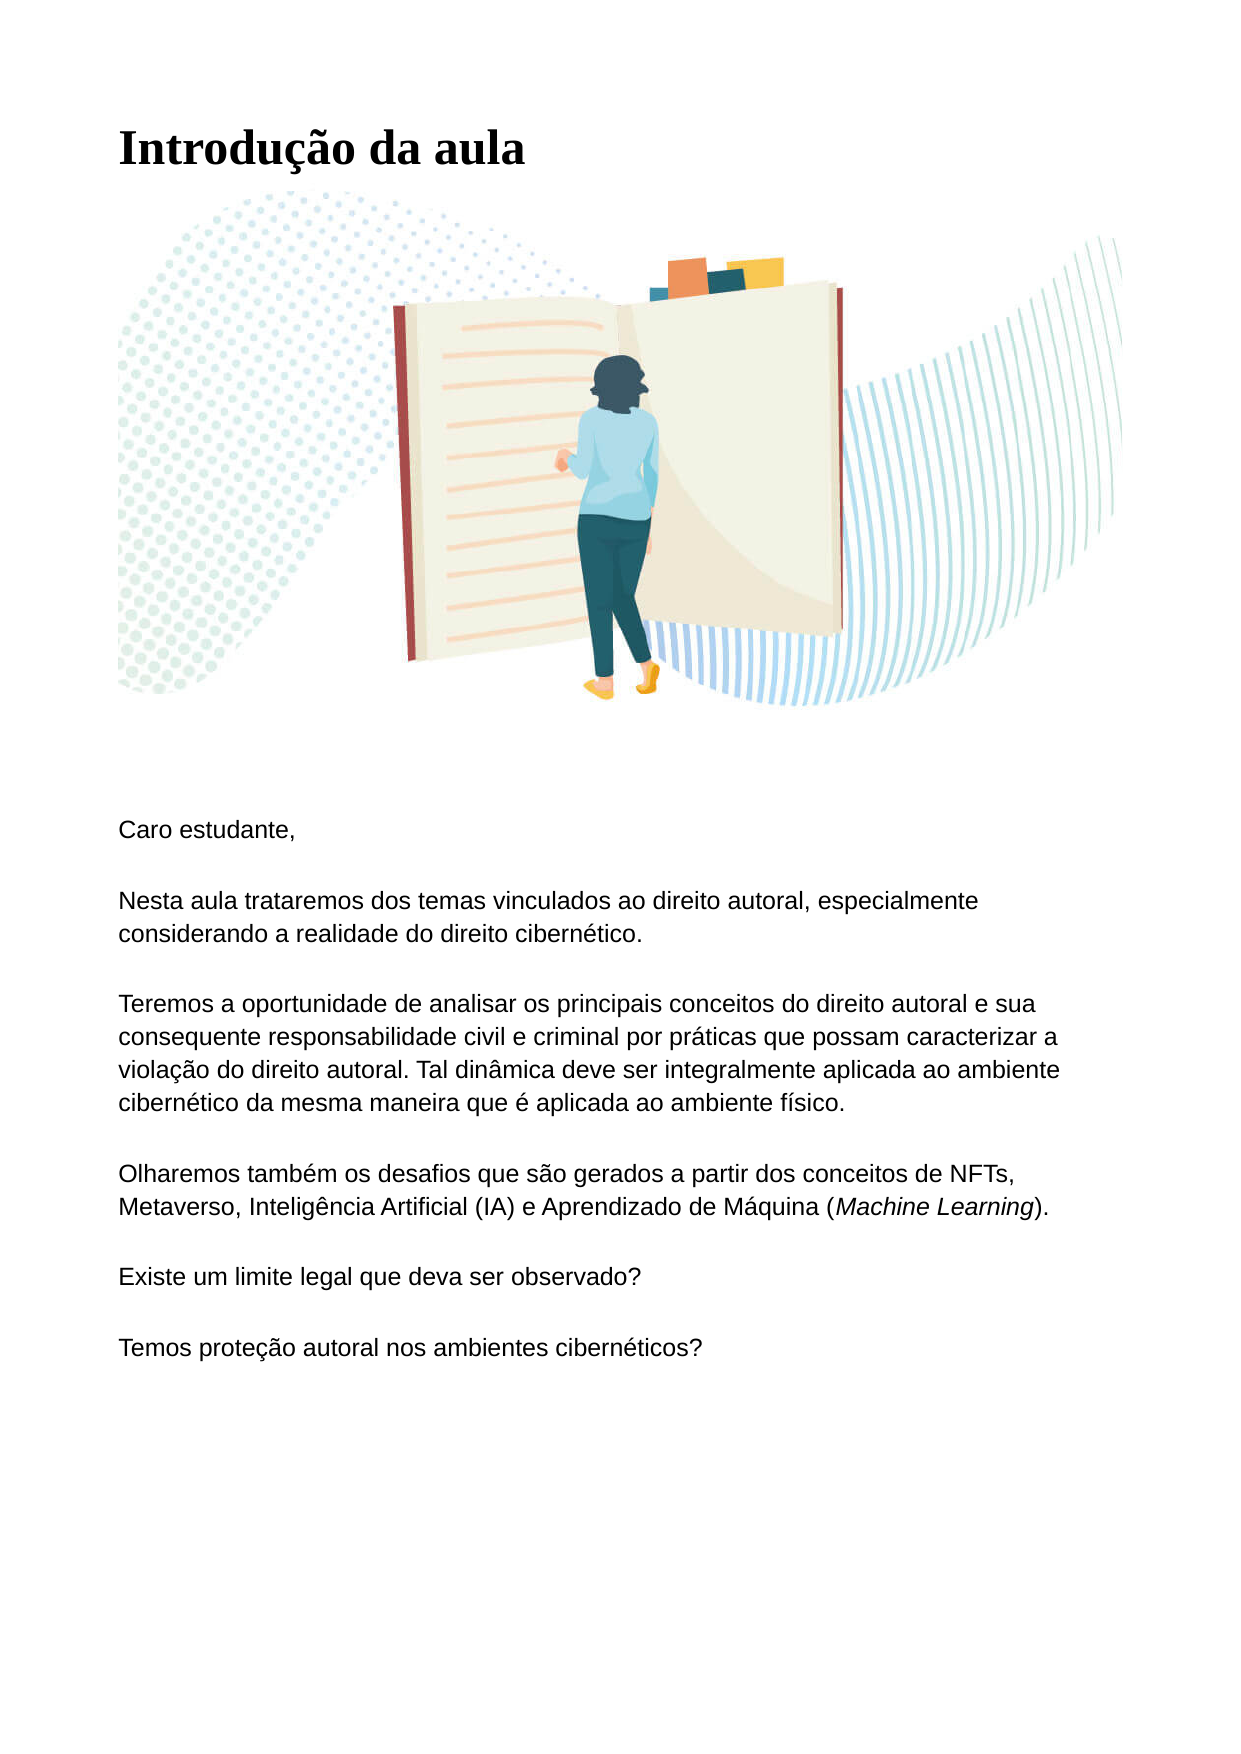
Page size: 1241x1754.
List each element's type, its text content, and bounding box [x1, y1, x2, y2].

text Caro estudante, [118, 815, 1122, 844]
text Teremos a oportunidade de analisar os principais conceitos do direito autoral e sua consequente responsabilidade civil e criminal por práticas que possam caracterizar a violação do direito autoral. Tal dinâmica deve ser integralmente aplicada ao ambiente cibernético da mesma maneira que é aplicada ao ambiente físico. [118, 989, 1122, 1117]
text Olharemos também os desafios que são gerados a partir dos conceitos de NFTs, Metaverso, Inteligência Artificial (IA) e Aprendizado de Máquina (Machine Learning). [118, 1159, 1122, 1221]
text Existe um limite legal que deva ser observado? [118, 1262, 1122, 1291]
subtitle Introdução da aula [118, 118, 1122, 175]
picture [118, 175, 1123, 741]
text Temos proteção autoral nos ambientes cibernéticos? [118, 1333, 1122, 1362]
text Nesta aula trataremos dos temas vinculados ao direito autoral, especialmente considerando a realidade do direito cibernético. [118, 886, 1122, 947]
